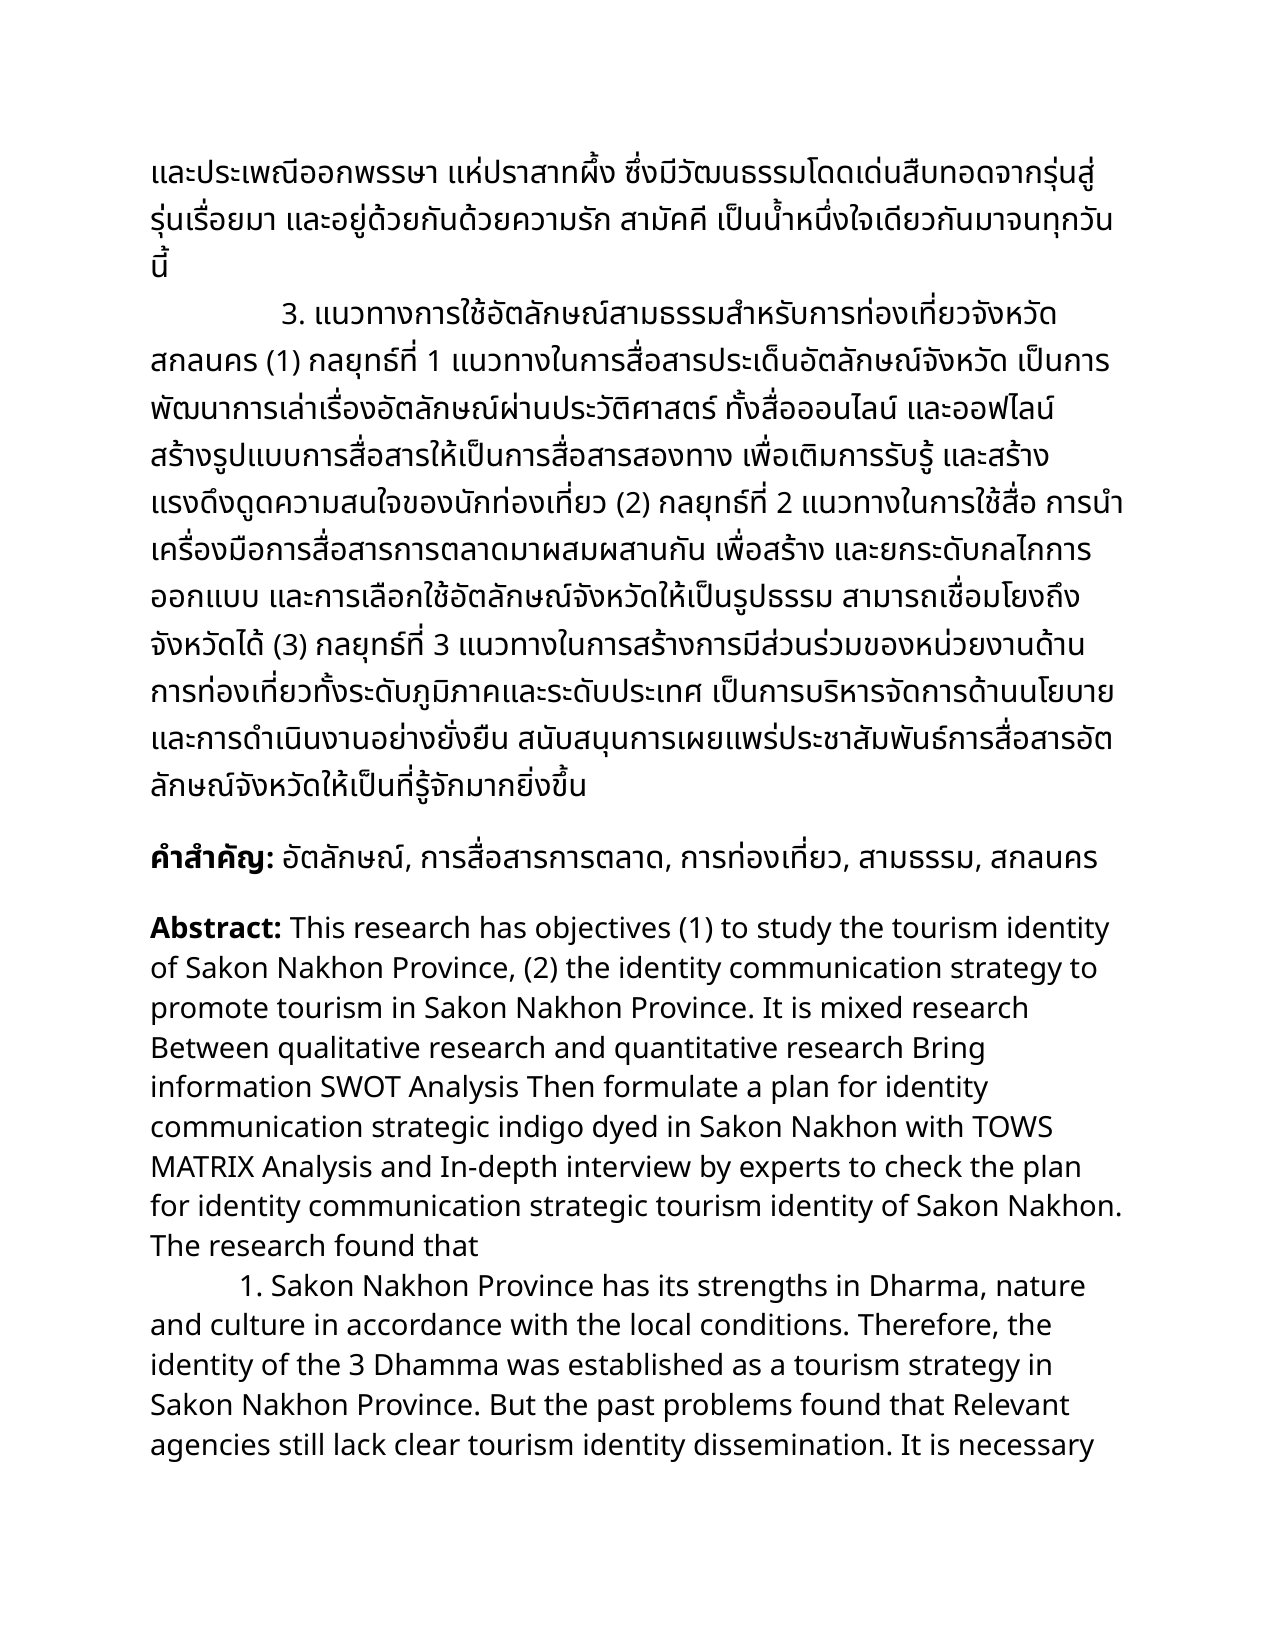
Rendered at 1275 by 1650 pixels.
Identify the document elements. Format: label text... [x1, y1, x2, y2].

text คำสำคัญ: อัตลักษณ์, การสื่อสารการตลาด, การท่องเที่ยว, สามธรรม, สกลนคร [150, 836, 1125, 883]
text 3. แนวทางการใช้อัตลักษณ์สามธรรมสำหรับการท่องเที่ยวจังหวัดสกลนคร (1) กลยุทธ์ที่ 1 แนวทางในการสื่อสารประเด็นอัตลักษณ์จังหวัด เป็นการพัฒนาการเล่าเรื่องอัตลักษณ์ผ่านประวัติศาสตร์ ทั้งสื่อออนไลน์ และออฟไลน์ สร้างรูปแบบการสื่อสารให้เป็นการสื่อสารสองทาง เพื่อเติมการรับรู้ และสร้างแรงดึงดูดความสนใจของนักท่องเที่ยว (2) กลยุทธ์ที่ 2 แนวทางในการใช้สื่อ การนำเครื่องมือการสื่อสารการตลาดมาผสมผสานกัน เพื่อสร้าง และยกระดับกลไกการออกแบบ และการเลือกใช้อัตลักษณ์จังหวัดให้เป็นรูปธรรม สามารถเชื่อมโยงถึงจังหวัดได้ (3) กลยุทธ์ที่ 3 แนวทางในการสร้างการมีส่วนร่วมของหน่วยงานด้านการท่องเที่ยวทั้งระดับภูมิภาคและระดับประเทศ เป็นการบริหารจัดการด้านนโยบาย และการดำเนินงานอย่างยั่งยืน สนับสนุนการเผยแพร่ประชาสัมพันธ์การสื่อสารอัตลักษณ์จังหวัดให้เป็นที่รู้จักมากยิ่งขึ้น [150, 292, 1125, 811]
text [150, 150, 1125, 292]
text Abstract: This research has objectives (1) to study the tourism identity of Sakon Nakhon Province, (2) the identity communication strategy to promote tourism in Sakon Nakhon Province. It is mixed research Between qualitative research and quantitative research Bring information SWOT Analysis Then formulate a plan for identity communication strategic indigo dyed in Sakon Nakhon with TOWS MATRIX Analysis and In-depth interview by experts to check the plan for identity communication strategic tourism identity of Sakon Nakhon. The research found that [150, 908, 1125, 1265]
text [150, 1265, 1125, 1463]
